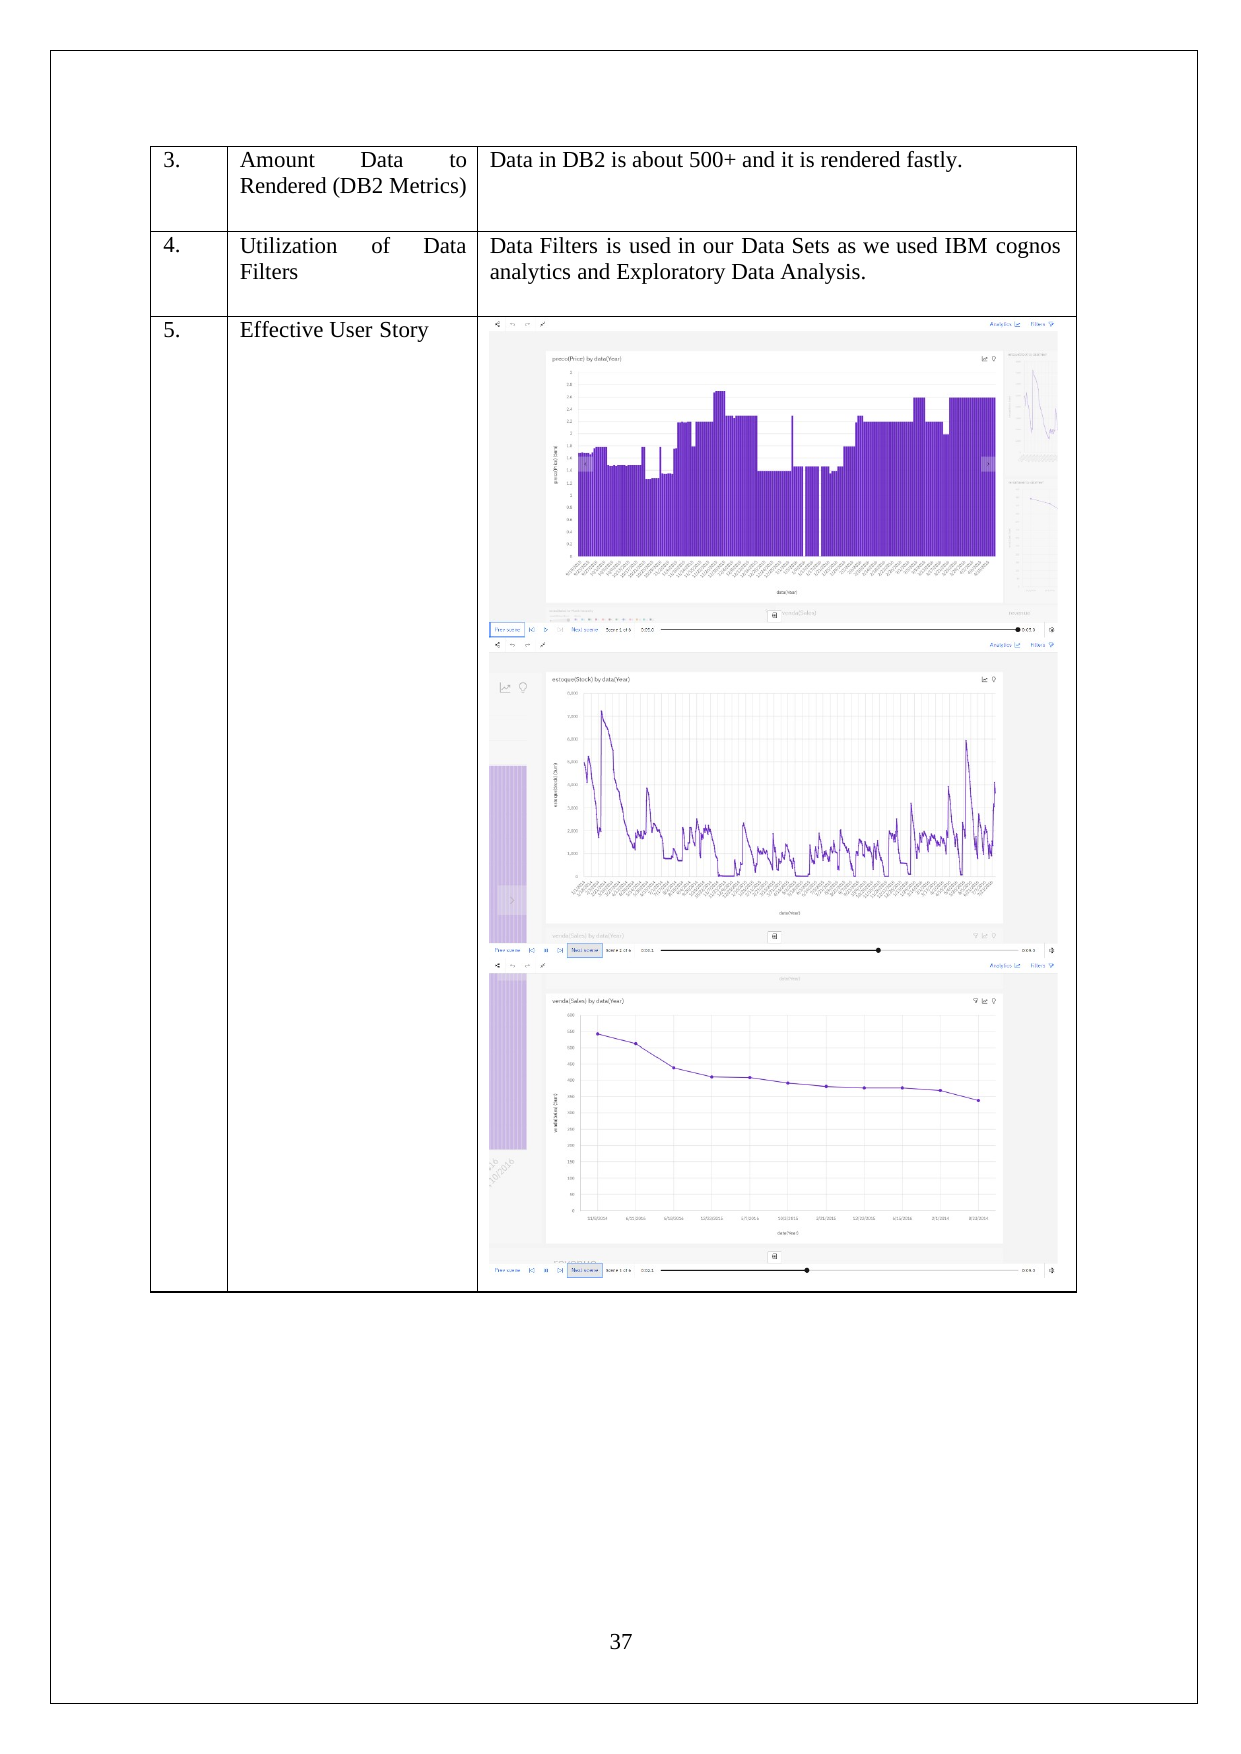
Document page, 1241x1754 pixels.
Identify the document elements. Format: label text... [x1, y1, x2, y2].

table_cell 5. [151, 317, 227, 1291]
picture [489, 317, 1058, 1278]
table_cell 4. [151, 232, 227, 316]
table_cell Utilization of Data Filters [228, 232, 477, 316]
table_header Data in DB2 is about 500+ and it is rendered fastly. [478, 147, 1076, 231]
table_header 3. [151, 147, 227, 231]
table_cell Data Filters is used in our Data Sets as we used IBM cognos analytics and Exploratory Data Analysis. [478, 232, 1076, 316]
table_cell Effective User Story [228, 317, 477, 1291]
table_cell [478, 317, 1076, 1291]
table_header Amount Data to Rendered (DB2 Metrics) [228, 147, 477, 231]
